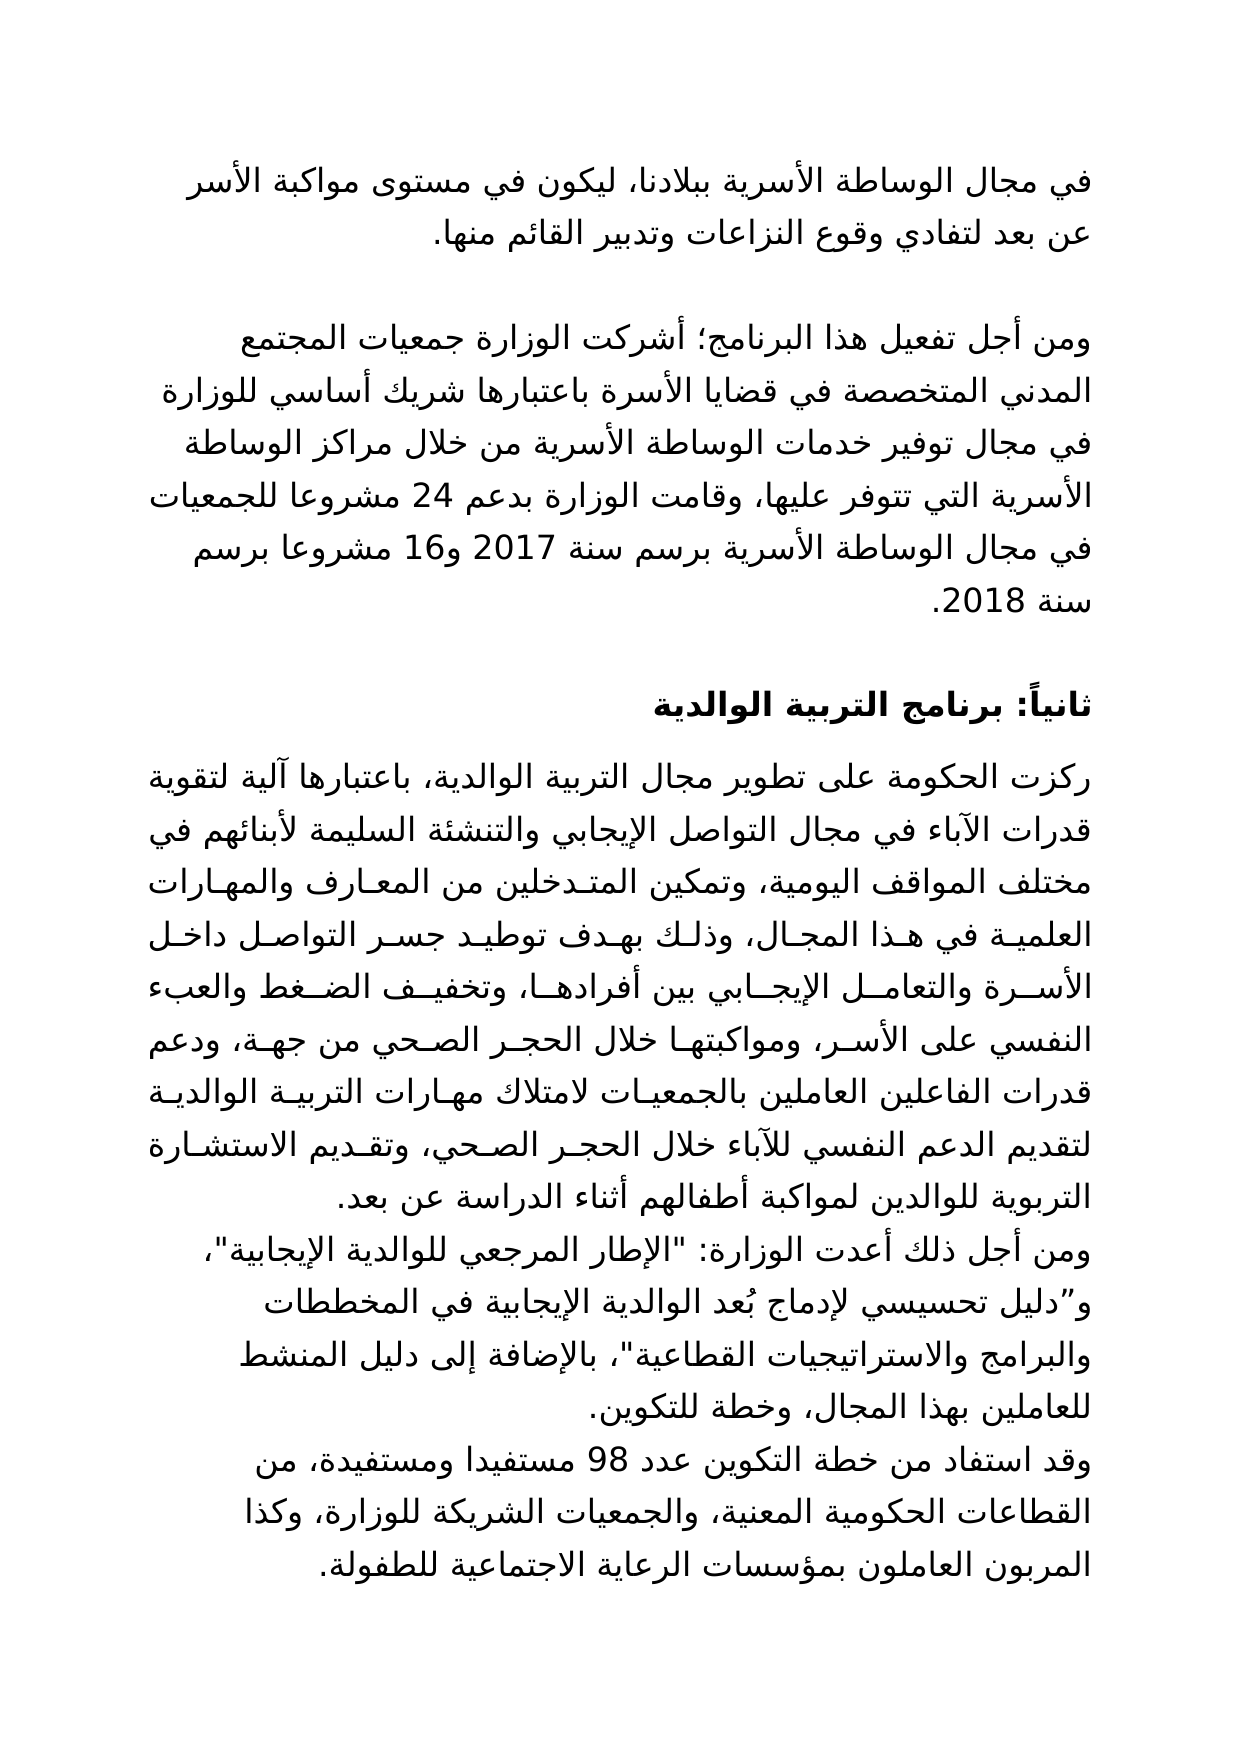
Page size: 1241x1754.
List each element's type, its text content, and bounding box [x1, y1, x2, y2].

text ومن أجل ذلك أعدت الوزارة: "الإطار المرجعي للوالدية الإيجابية"، و”دليل تحسيسي لإدماج بُعد الوالدية الإيجابية في المخططات والبرامج والاستراتيجيات القطاعية"، بالإضافة إلى دليل المنشط للعاملين بهذا المجال، وخطة للتكوين. [148, 1217, 1093, 1427]
text ثانياً: برنامج التربية الوالدية [148, 686, 1093, 724]
text ركزت الحكومة على تطوير مجال التربية الوالدية، باعتبارها آلية لتقوية قدرات الآباء في مجال التواصل الإيجابي والتنشئة السليمة لأبنائهم في مختلف المواقف اليومية، وتمكين المتدخلين من المعارف والمهارات العلمية في هذا المجال، وذلك بهدف توطيد جسر التواصل داخل الأسرة والتعامل الإيجابي بين أفرادها، وتخفيف الضغط والعبء النفسي على الأسر، ومواكبتها خلال الحجر الصحي من جهة، ودعم قدرات الفاعلين العاملين بالجمعيات لامتلاك مهارات التربية الوالدية لتقديم الدعم النفسي للآباء خلال الحجر الصحي، وتقديم الاستشارة التربوية للوالدين لمواكبة أطفالهم أثناء الدراسة عن بعد. [148, 744, 1093, 1217]
text ومن أجل تفعيل هذا البرنامج؛ أشركت الوزارة جمعيات المجتمع المدني المتخصصة في قضايا الأسرة باعتبارها شريك أساسي للوزارة في مجال توفير خدمات الوساطة الأسرية من خلال مراكز الوساطة الأسرية التي تتوفر عليها، وقامت الوزارة بدعم 24 مشروعا للجمعيات في مجال الوساطة الأسرية برسم سنة 2017 و16 مشروعا برسم سنة 2018. [148, 305, 1093, 620]
text وقد استفاد من خطة التكوين عدد 98 مستفيدا ومستفيدة، من القطاعات الحكومية المعنية، والجمعيات الشريكة للوزارة، وكذا المربون العاملون بمؤسسات الرعاية الاجتماعية للطفولة. [148, 1427, 1093, 1584]
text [148, 148, 1093, 253]
